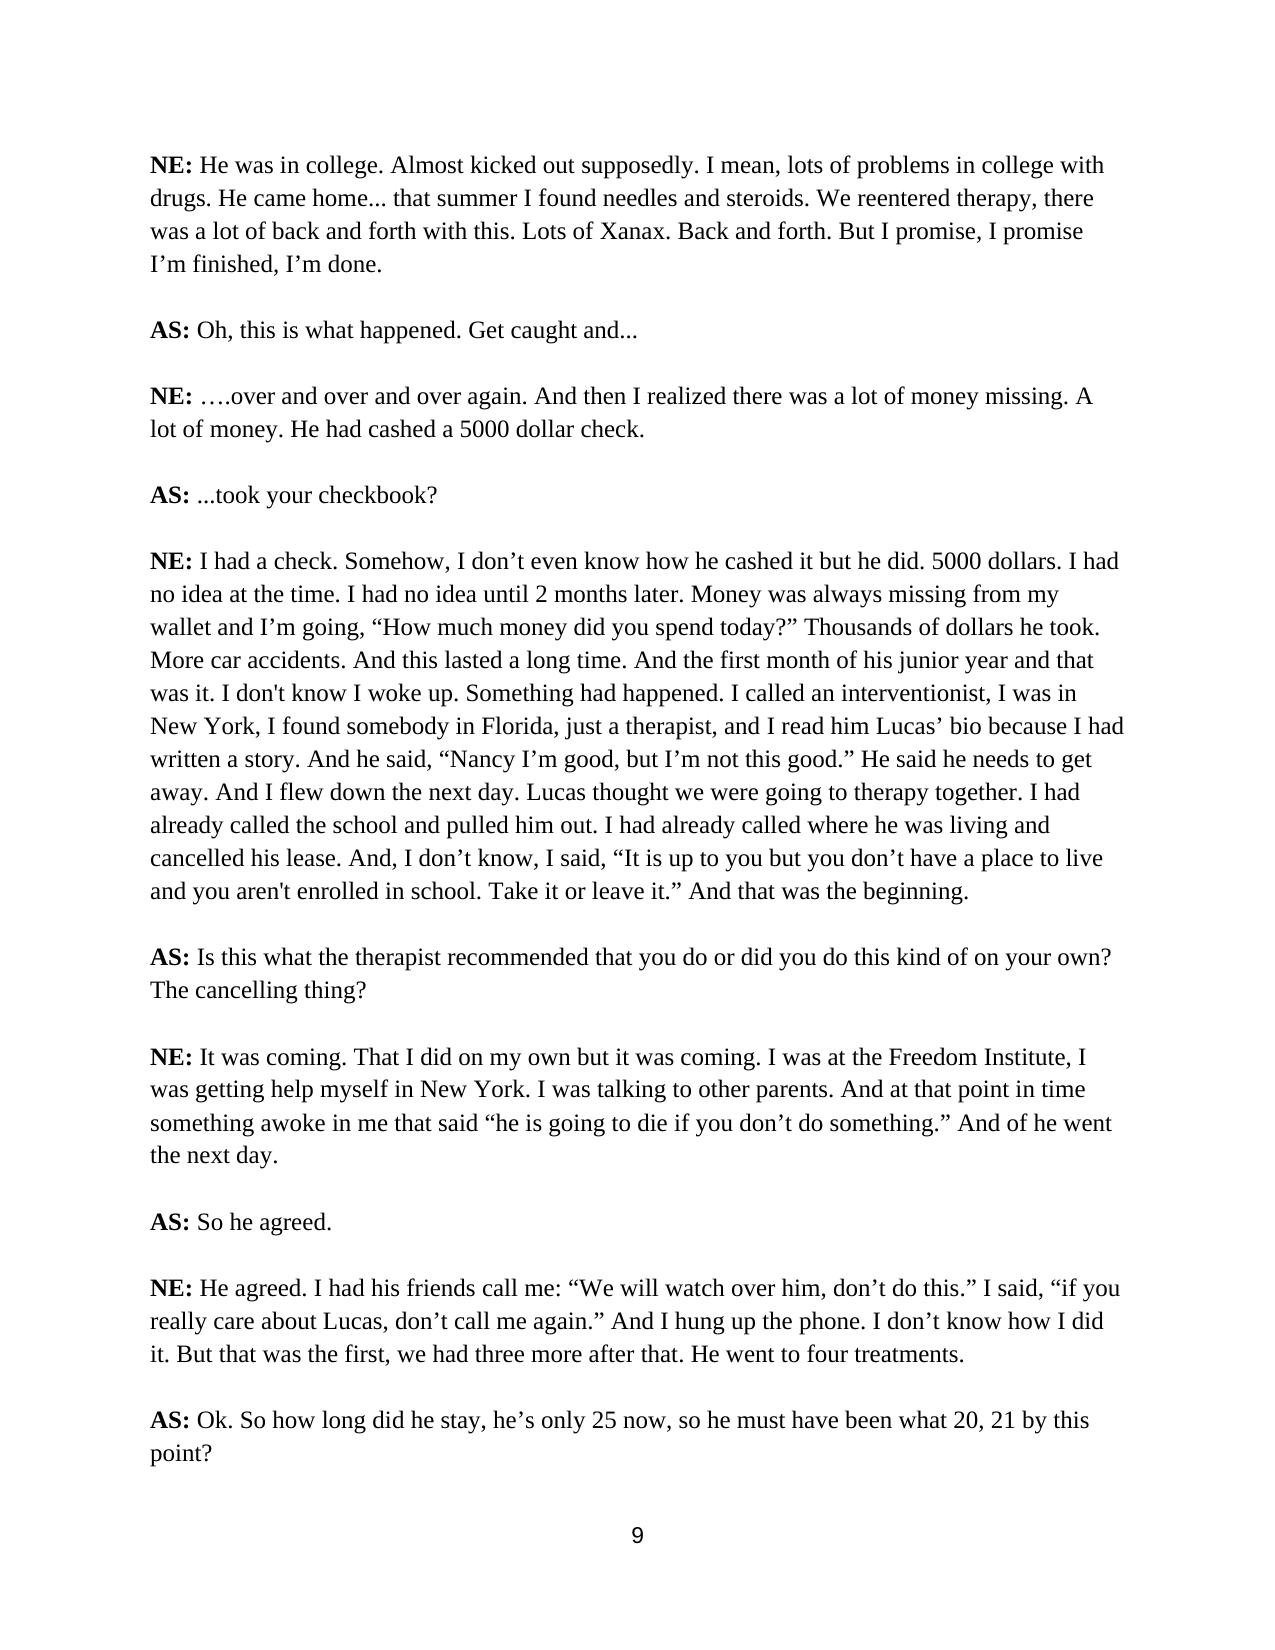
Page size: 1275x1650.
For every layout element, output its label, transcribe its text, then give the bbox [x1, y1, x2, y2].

text AS: ...took your checkbook? [150, 480, 1125, 509]
text NE: He was in college. Almost kicked out supposedly. I mean, lots of problems in college with drugs. He came home... that summer I found needles and steroids. We reentered therapy, there was a lot of back and forth with this. Lots of Xanax. Back and forth. But I promise, I promise I’m finished, I’m done. [150, 150, 1125, 278]
text AS: So he agreed. [150, 1207, 1125, 1235]
text NE: He agreed. I had his friends call me: “We will watch over him, don’t do this.” I said, “if you really care about Lucas, don’t call me again.” And I hung up the phone. I don’t know how I did it. But that was the first, we had three more after that. He went to four treatments. [150, 1273, 1125, 1367]
text AS: Oh, this is what happened. Get caught and... [150, 315, 1125, 344]
text NE: I had a check. Somehow, I don’t even know how he cashed it but he did. 5000 dollars. I had no idea at the time. I had no idea until 2 months later. Money was always missing from my wallet and I’m going, “How much money did you spend today?” Thousands of dollars he took. More car accidents. And this lasted a long time. And the first month of his junior year and that was it. I don't know I woke up. Something had happened. I called an interventionist, I was in New York, I found somebody in Florida, just a therapist, and I read him Lucas’ bio because I had written a story. And he said, “Nancy I’m good, but I’m not this good.” He said he needs to get away. And I flew down the next day. Lucas thought we were going to therapy together. I had already called the school and pulled him out. I had already called where he was living and cancelled his lease. And, I don’t know, I said, “It is up to you but you don’t have a place to live and you aren't enrolled in school. Take it or leave it.” And that was the beginning. [150, 546, 1125, 905]
text NE: ….over and over and over again. And then I realized there was a lot of money missing. A lot of money. He had cashed a 5000 dollar check. [150, 381, 1125, 443]
text AS: Ok. So how long did he stay, he’s only 25 now, so he must have been what 20, 21 by this point? [150, 1405, 1125, 1467]
text NE: It was coming. That I did on my own but it was coming. I was at the Freedom Institute, I was getting help myself in New York. I was talking to other parents. And at that point in time something awoke in me that said “he is going to die if you don’t do something.” And of he went the next day. [150, 1042, 1125, 1169]
text AS: Is this what the therapist recommended that you do or did you do this kind of on your own? The cancelling thing? [150, 942, 1125, 1004]
